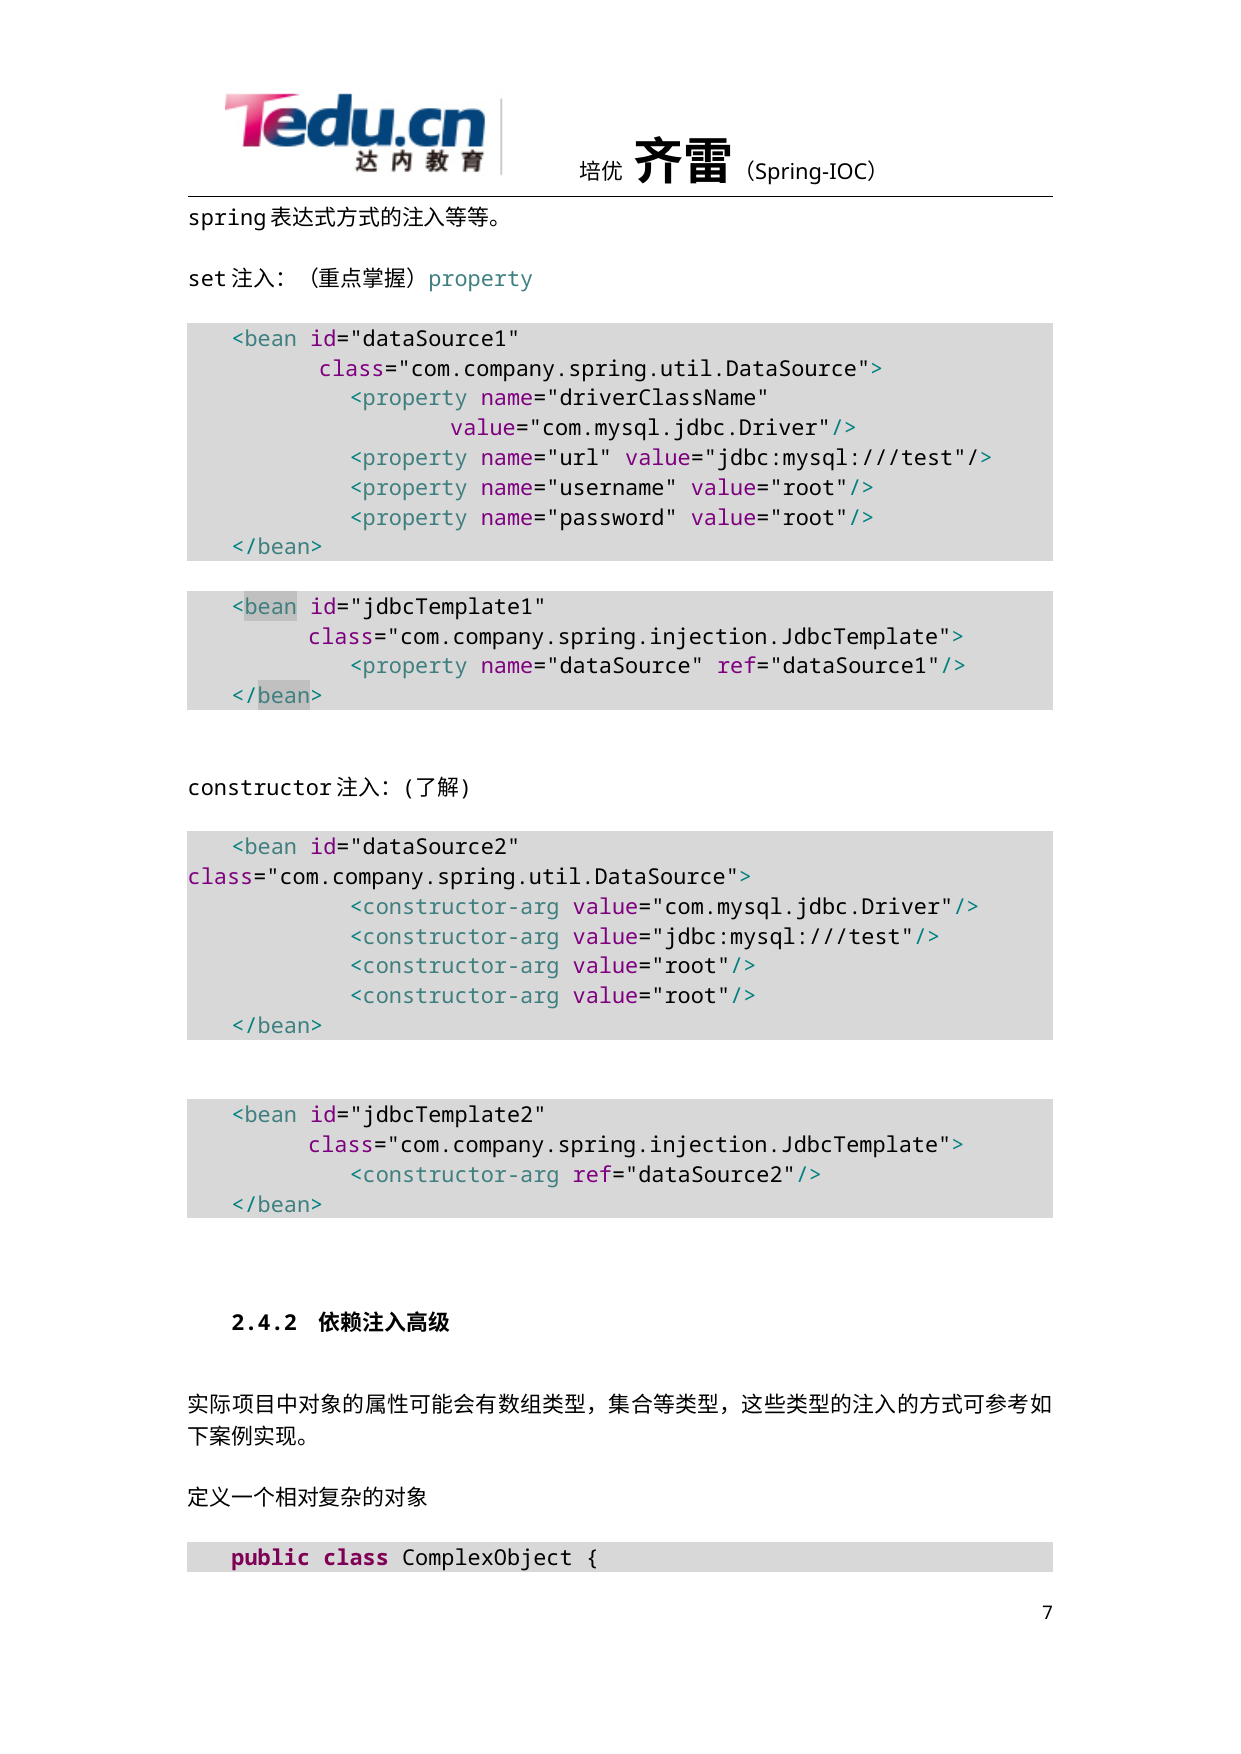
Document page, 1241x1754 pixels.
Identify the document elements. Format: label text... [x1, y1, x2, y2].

text <constructor-arg value="root"/> [187, 950, 1053, 980]
text set注入：（重点掌握）property [187, 261, 1053, 293]
text <constructor-arg value="jdbc:mysql:///test"/> [187, 921, 1053, 950]
picture [225, 88, 507, 180]
text <bean id="jdbcTemplate1" [297, 591, 1053, 621]
text Spring 依赖注入时，可以实现基本值的注入，Bean对象的注入，集合的注入，spring表达式方式的注入等等。 [187, 200, 1053, 231]
text class="com.company.spring.injection.JdbcTemplate"> [187, 621, 1053, 651]
text <constructor-arg value="root"/> [187, 980, 1053, 1010]
text </bean> [310, 680, 1053, 710]
text 定义一个相对复杂的对象 [187, 1480, 1053, 1512]
text <property name="dataSource" ref="dataSource1"/> [187, 651, 1053, 680]
text <bean id="jdbcTemplate2" [187, 1099, 1053, 1129]
text class="com.company.spring.injection.JdbcTemplate"> [187, 1129, 1053, 1159]
text <property name="url" value="jdbc:mysql:///test"/> [187, 442, 1053, 472]
text </bean> [187, 531, 1053, 561]
text <constructor-arg ref="dataSource2"/> [187, 1159, 1053, 1189]
text class="com.company.spring.util.DataSource"> [187, 353, 1053, 382]
text <property name="password" value="root"/> [187, 502, 1053, 531]
text </bean> [187, 680, 258, 710]
text public class ComplexObject { [187, 1542, 1053, 1572]
text <bean id="dataSource1" [187, 323, 1053, 353]
subtitle 依赖注入高级 [231, 1305, 1053, 1337]
text </bean> [187, 1010, 1053, 1040]
text <property name="driverClassName" [187, 382, 1053, 412]
text value="com.mysql.jdbc.Driver"/> [187, 412, 1053, 442]
text 实际项目中对象的属性可能会有数组类型，集合等类型，这些类型的注入的方式可参考如下案例实现。 [187, 1387, 1053, 1451]
text <bean id="jdbcTemplate1" [187, 591, 244, 621]
text <constructor-arg value="com.mysql.jdbc.Driver"/> [187, 891, 1053, 921]
text <bean id="dataSource2" class="com.company.spring.util.DataSource"> [187, 831, 1053, 891]
text <property name="username" value="root"/> [187, 472, 1053, 502]
text </bean> [187, 1189, 1053, 1218]
text constructor注入：(了解) [187, 770, 1053, 801]
